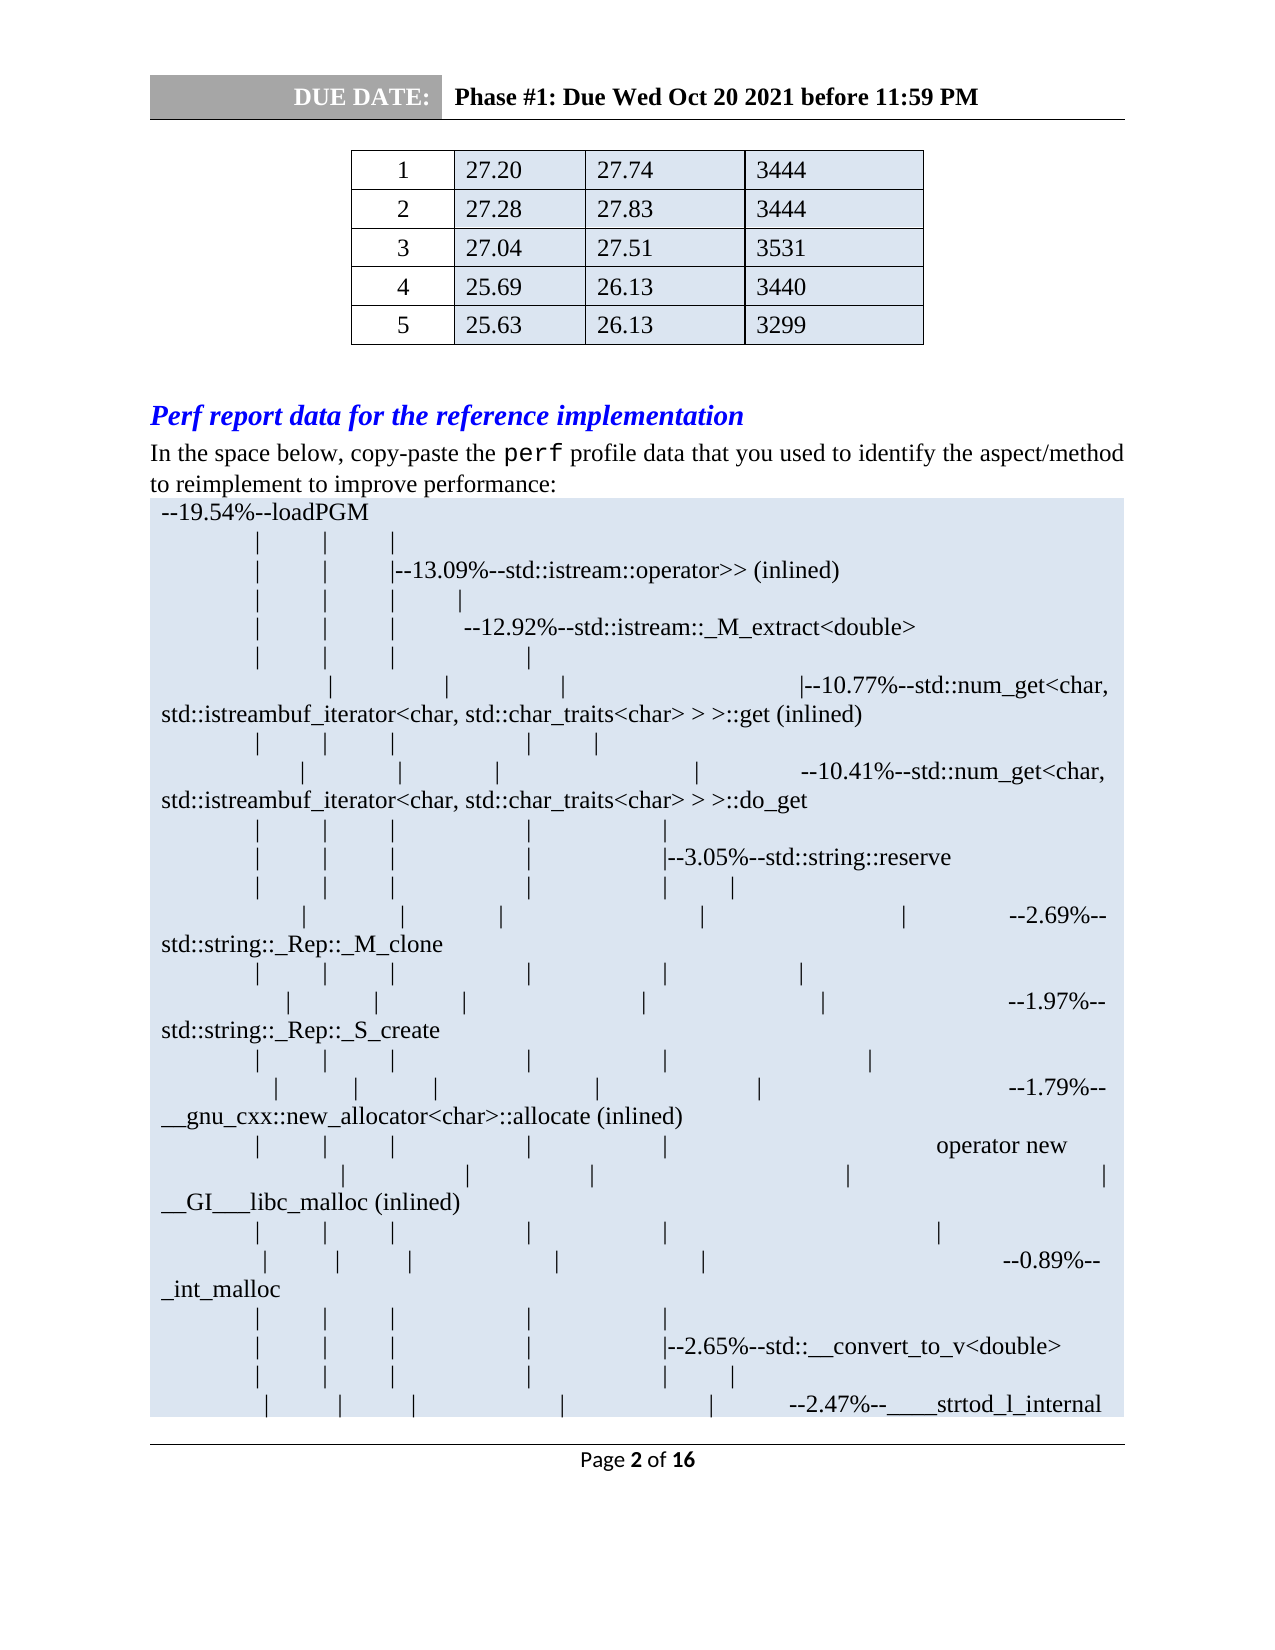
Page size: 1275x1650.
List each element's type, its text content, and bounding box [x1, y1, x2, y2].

table_cell 3531 [746, 229, 923, 266]
table_cell 3440 [746, 267, 923, 305]
table_cell 3299 [746, 306, 923, 344]
table_cell 26.13 [586, 306, 744, 344]
table_cell 3444 [746, 190, 923, 227]
subtitle Perf report data for the reference implementation [150, 398, 1125, 432]
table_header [150, 498, 1124, 1417]
table_cell 3444 [746, 151, 923, 189]
table_cell 27.74 [586, 151, 744, 189]
table_cell 26.13 [586, 267, 744, 305]
table_cell 27.28 [455, 190, 585, 227]
table_cell 4 [352, 267, 454, 305]
table_cell 5 [352, 306, 454, 344]
table_cell 25.63 [455, 306, 585, 344]
table_cell 1 [352, 151, 454, 189]
table_cell 25.69 [455, 267, 585, 305]
table_cell 27.83 [586, 190, 744, 227]
table_cell 2 [352, 190, 454, 227]
table_cell 27.51 [586, 229, 744, 266]
table_cell 27.04 [455, 229, 585, 266]
table_cell 3 [352, 229, 454, 266]
text In the space below, copy-paste the perf profile data that you used to identify the aspect/method to reimplement to improve performance: [150, 438, 1125, 497]
table_cell 27.20 [455, 151, 585, 189]
